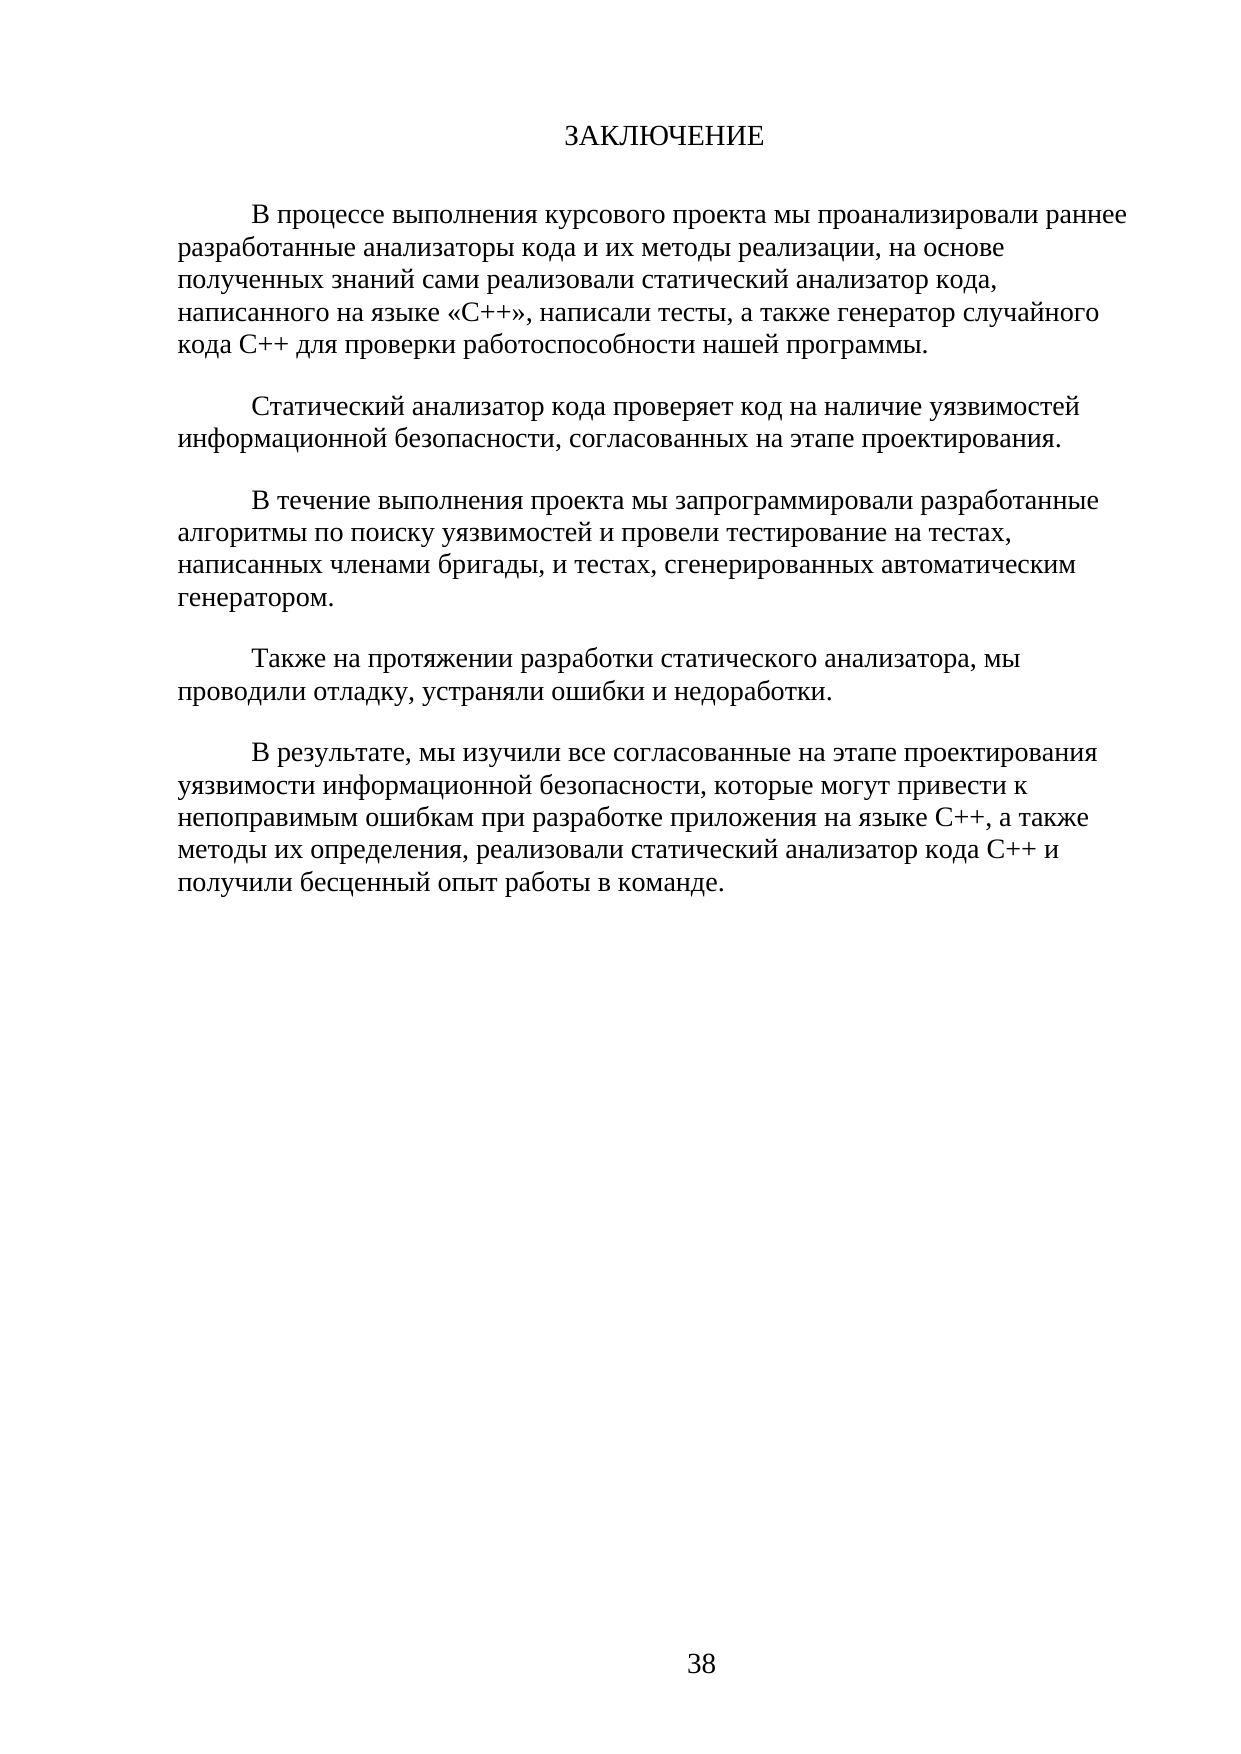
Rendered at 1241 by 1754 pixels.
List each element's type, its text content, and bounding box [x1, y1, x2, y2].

text В течение выполнения проекта мы запрограммировали разработанные алгоритмы по поиску уязвимостей и провели тестирование на тестах, написанных членами бригады, и тестах, сгенерированных автоматическим генератором. [177, 483, 1152, 612]
text Статический анализатор кода проверяет код на наличие уязвимостей информационной безопасности, согласованных на этапе проектирования. [177, 389, 1152, 453]
text Также на протяжении разработки статического анализатора, мы проводили отладку, устраняли ошибки и недоработки. [177, 641, 1152, 706]
text В процессе выполнения курсового проекта мы проанализировали раннее разработанные анализаторы кода и их методы реализации, на основе полученных знаний сами реализовали статический анализатор кода, написанного на языке «С++», написали тесты, а также генератор случайного кода С++ для проверки работоспособности нашей программы. [177, 198, 1152, 359]
text ЗАКЛЮЧЕНИЕ [177, 118, 1152, 152]
text В результате, мы изучили все согласованные на этапе проектирования уязвимости информационной безопасности, которые могут привести к непоправимым ошибкам при разработке приложения на языке С++, а также методы их определения, реализовали статический анализатор кода С++ и получили бесценный опыт работы в команде. [177, 735, 1152, 897]
